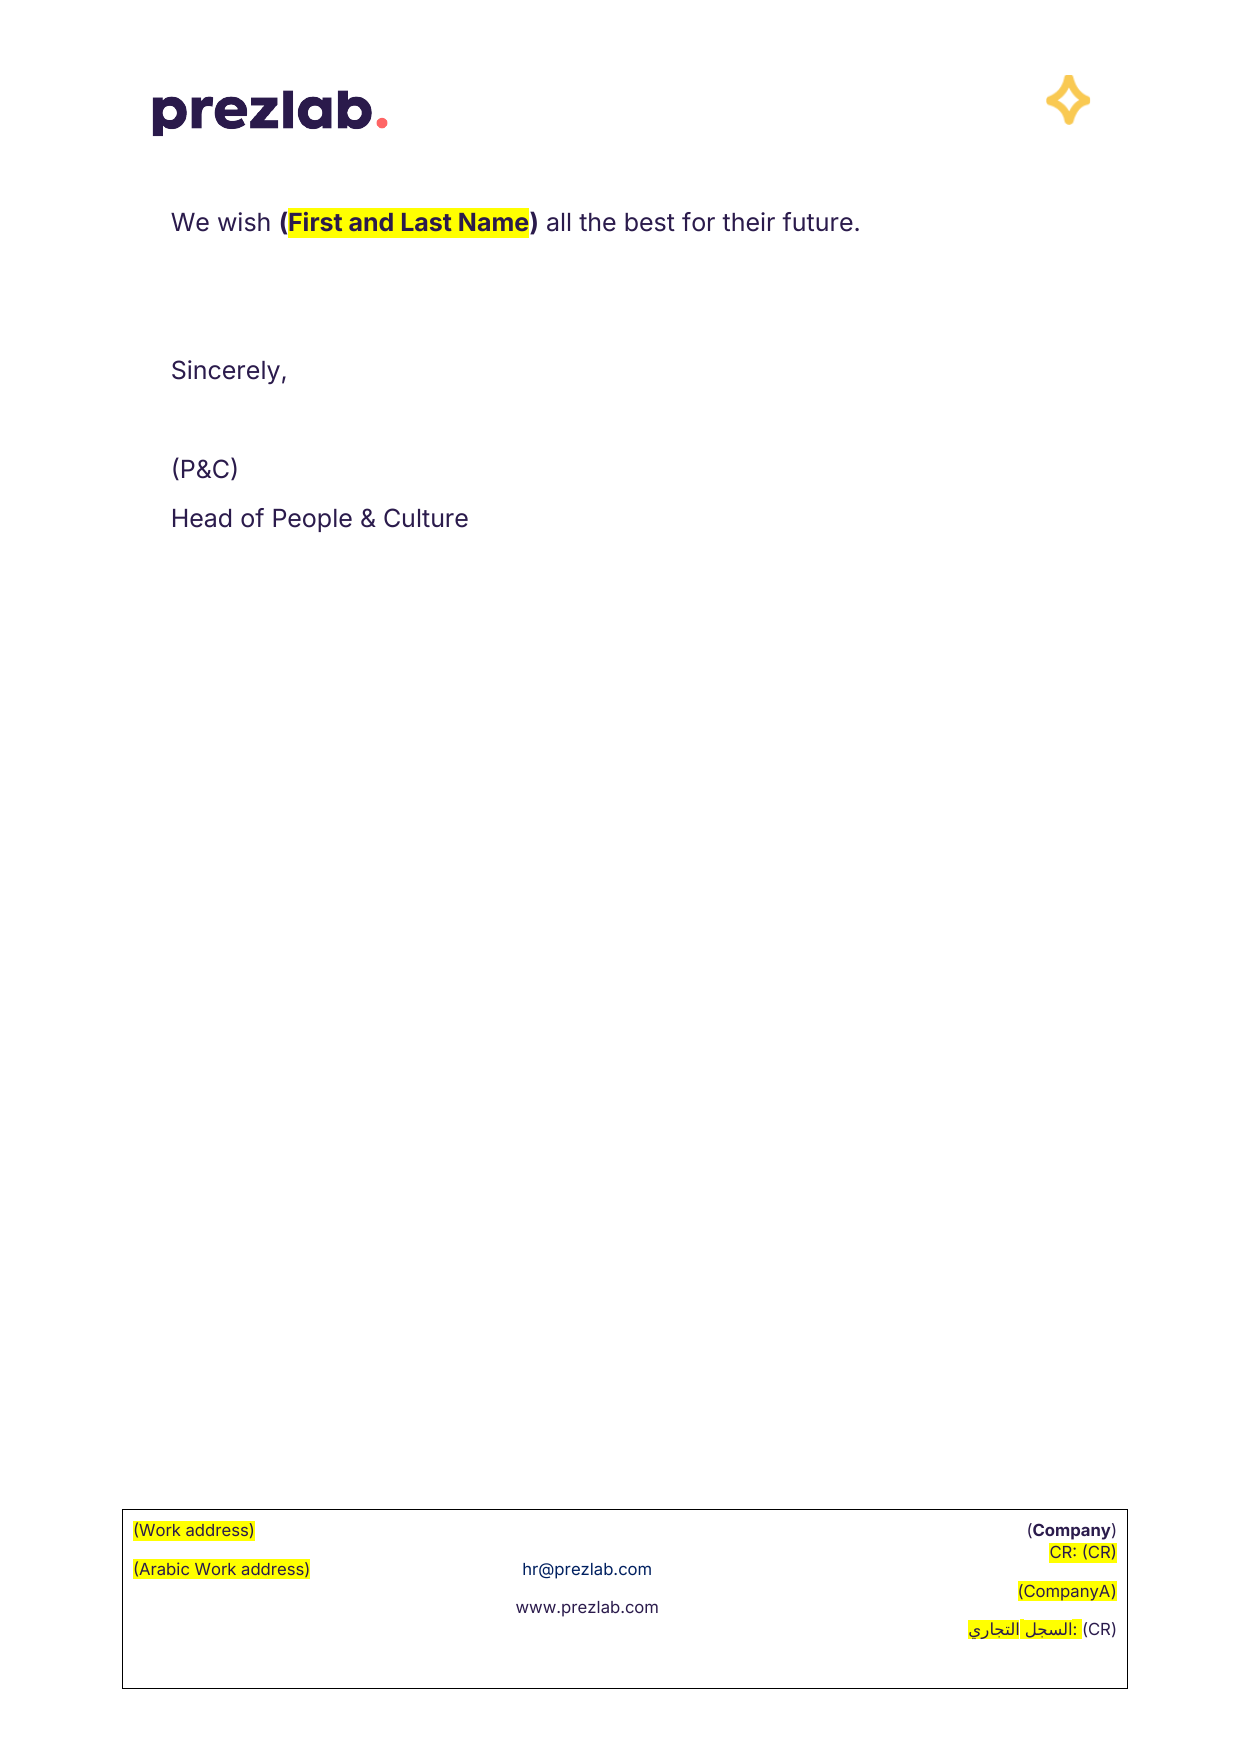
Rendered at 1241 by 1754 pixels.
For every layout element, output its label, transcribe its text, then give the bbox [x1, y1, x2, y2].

picture [1046, 75, 1091, 125]
table_cell Sincerely, (P&C) Head of People & Culture [159, 355, 1089, 553]
picture [118, 75, 422, 151]
